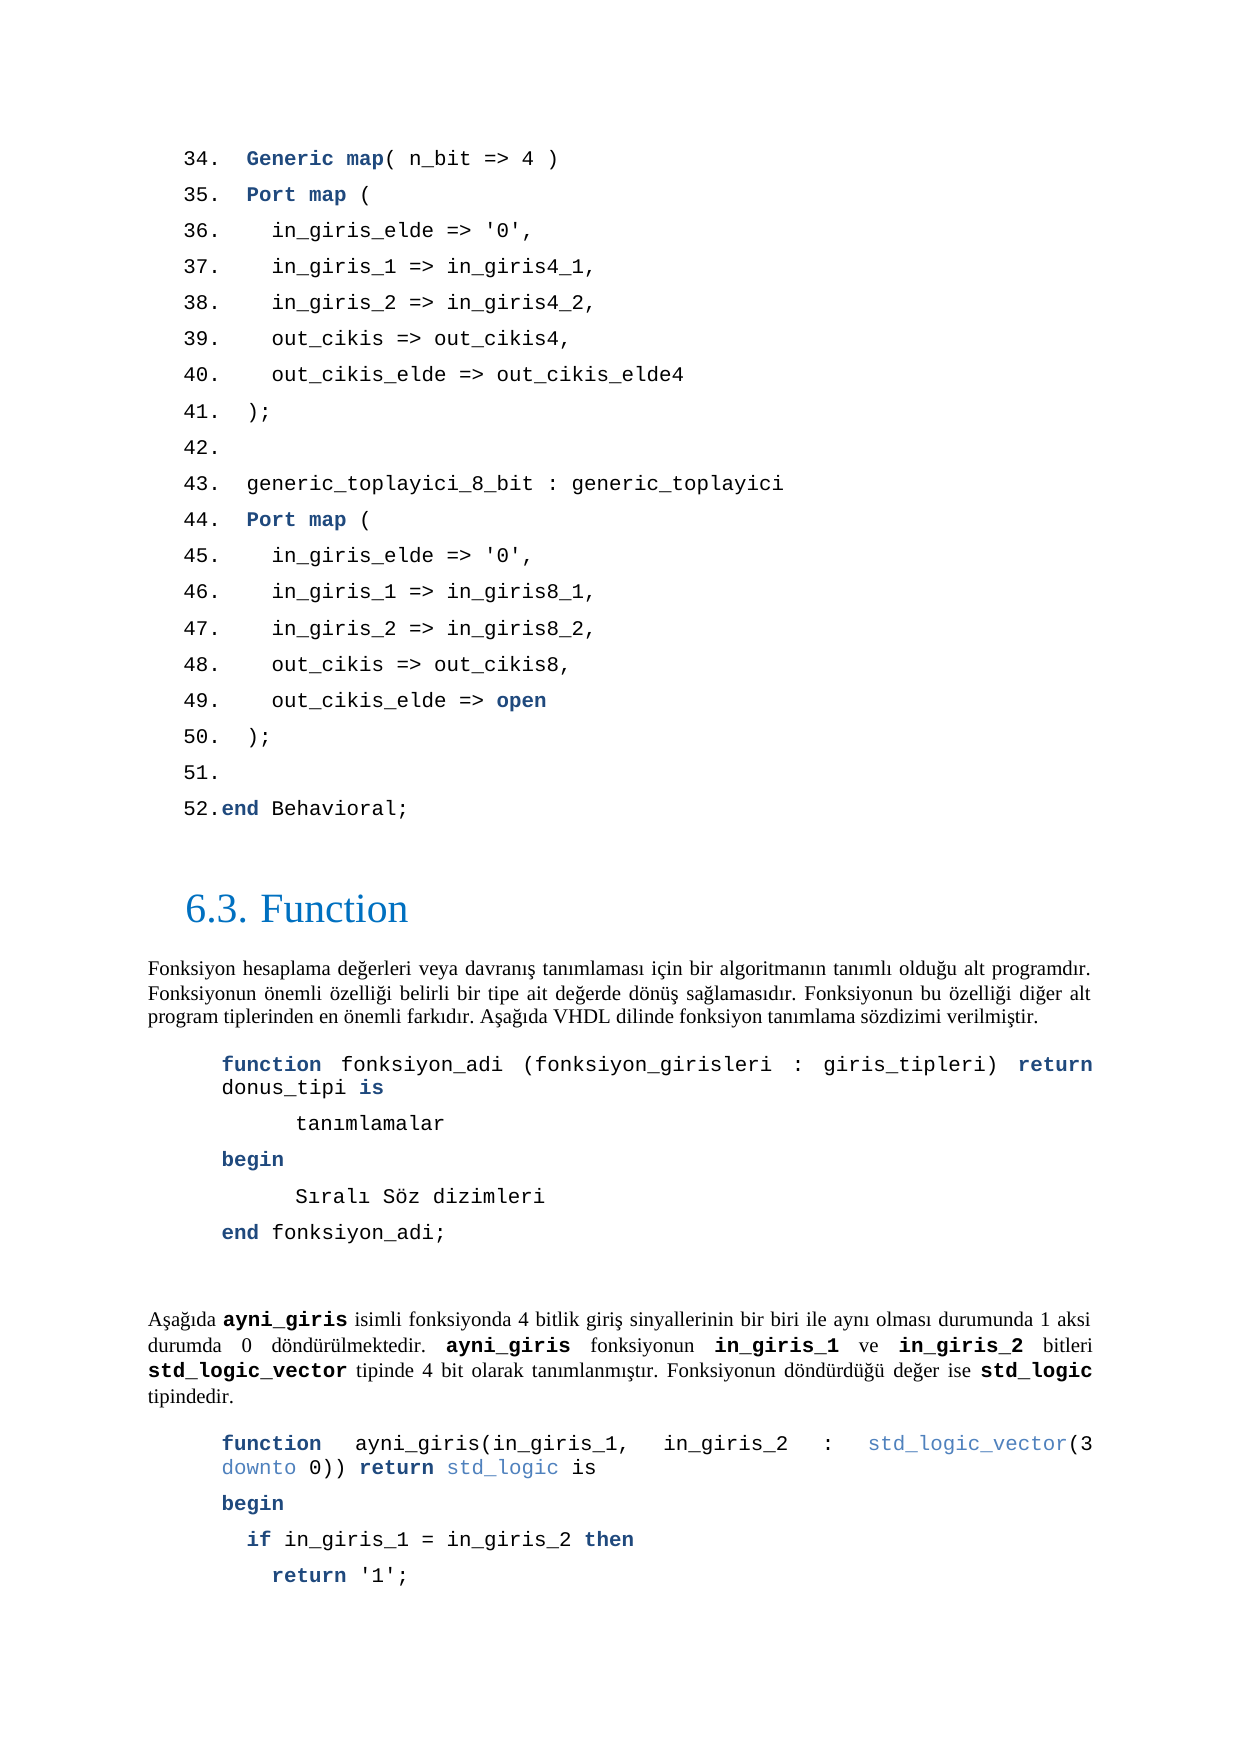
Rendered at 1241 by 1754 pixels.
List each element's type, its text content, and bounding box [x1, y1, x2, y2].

text function fonksiyon_adi (fonksiyon_girisleri : giris_tipleri) return donus_tipi is [221, 1053, 1093, 1101]
text begin [221, 1149, 1093, 1173]
subtitle Function [185, 883, 1093, 931]
list Port map ( [183, 509, 1093, 533]
text Aşağıda ayni_giris isimli fonksiyonda 4 bitlik giriş sinyallerinin bir biri ile aynı olması durumunda 1 aksi durumda 0 döndürülmektedir. ayni_giris fonksiyonun in_giris_1 ve in_giris_2 bitleri std_logic_vector tipinde 4 bit olarak tanımlanmıştır. Fonksiyonun döndürdüğü değer ise std_logic tipindedir. [148, 1307, 1093, 1408]
list in_giris_elde => '0', [183, 545, 1093, 569]
list in_giris_1 => in_giris8_1, [183, 581, 1093, 605]
text Fonksiyon hesaplama değerleri veya davranış tanımlaması için bir algoritmanın tanımlı olduğu alt programdır. Fonksiyonun önemli özelliği belirli bir tipe ait değerde dönüş sağlamasıdır. Fonksiyonun bu özelliği diğer alt program tiplerinden en önemli farkıdır. Aşağıda VHDL dilinde fonksiyon tanımlama sözdizimi verilmiştir. [148, 956, 1093, 1028]
text end fonksiyon_adi; [221, 1222, 1093, 1245]
text Sıralı Söz dizimleri [221, 1186, 1093, 1209]
list generic_toplayici_8_bit : generic_toplayici [183, 473, 1093, 497]
list ); [183, 726, 1093, 749]
list end Behavioral; [183, 798, 1093, 822]
text begin [221, 1493, 1093, 1517]
list out_cikis_elde => open [183, 690, 1093, 713]
text function ayni_giris(in_giris_1, in_giris_2 : std_logic_vector(3 downto 0)) return std_logic is [221, 1433, 1093, 1481]
text tanımlamalar [221, 1113, 1093, 1137]
text return '1'; [221, 1565, 1093, 1589]
list Port map ( [183, 184, 1093, 207]
list out_cikis_elde => out_cikis_elde4 [183, 364, 1093, 388]
text if in_giris_1 = in_giris_2 then [221, 1529, 1093, 1553]
list Generic map( n_bit => 4 ) [183, 148, 1093, 171]
list out_cikis => out_cikis8, [183, 654, 1093, 677]
list in_giris_2 => in_giris8_2, [183, 617, 1093, 641]
list in_giris_1 => in_giris4_1, [183, 256, 1093, 280]
list out_cikis => out_cikis4, [183, 328, 1093, 352]
list in_giris_elde => '0', [183, 220, 1093, 243]
list ); [183, 401, 1093, 424]
list in_giris_2 => in_giris4_2, [183, 292, 1093, 316]
